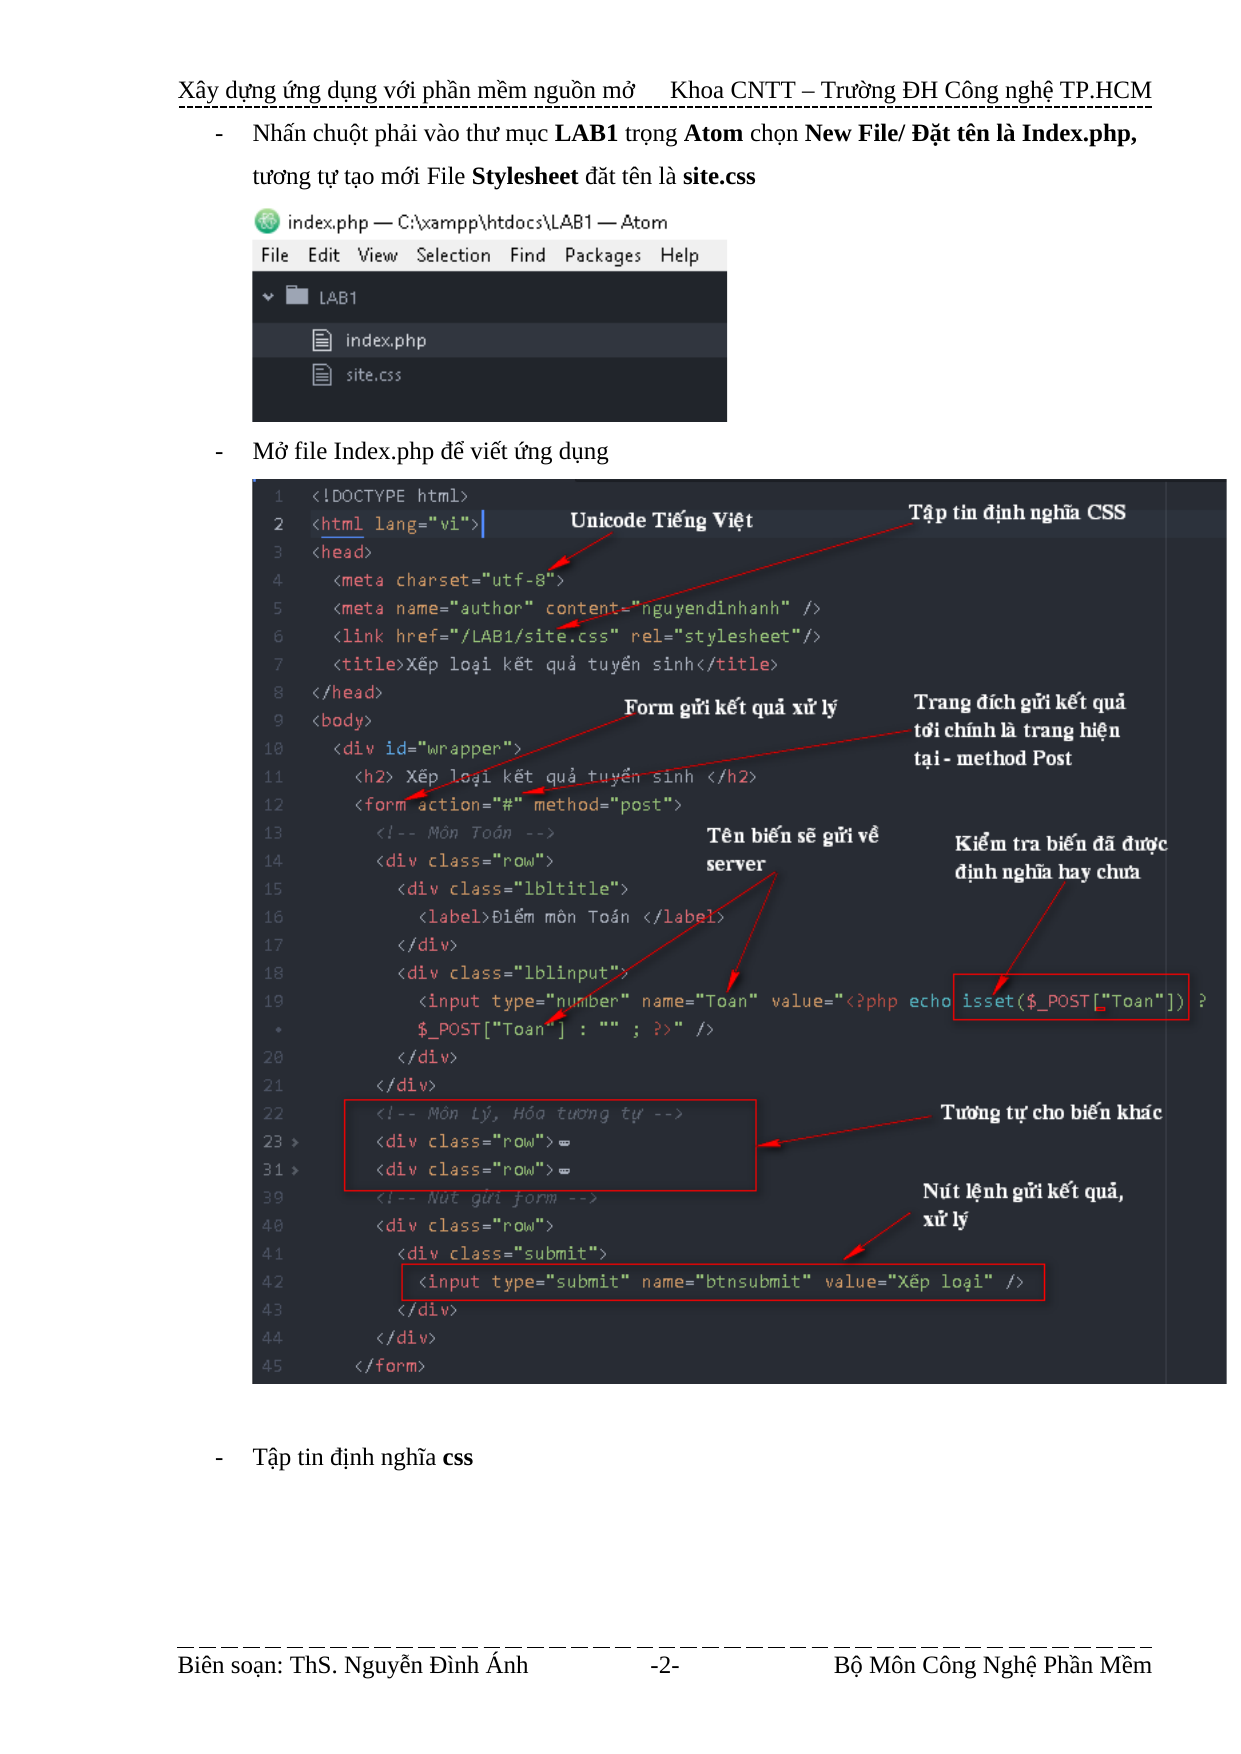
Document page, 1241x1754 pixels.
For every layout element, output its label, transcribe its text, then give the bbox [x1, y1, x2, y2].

picture [252, 204, 728, 422]
list Mở file Index.php để viết ứng dụng [215, 436, 1152, 465]
list Tập tin định nghĩa css [215, 1442, 1152, 1470]
picture [252, 479, 1227, 1384]
list Nhấn chuột phải vào thư mục LAB1 trọng Atom chọn New File/ Đặt tên là Index.php, tương tự tạo mới File Stylesheet đăt tên là site.css [215, 118, 1152, 190]
